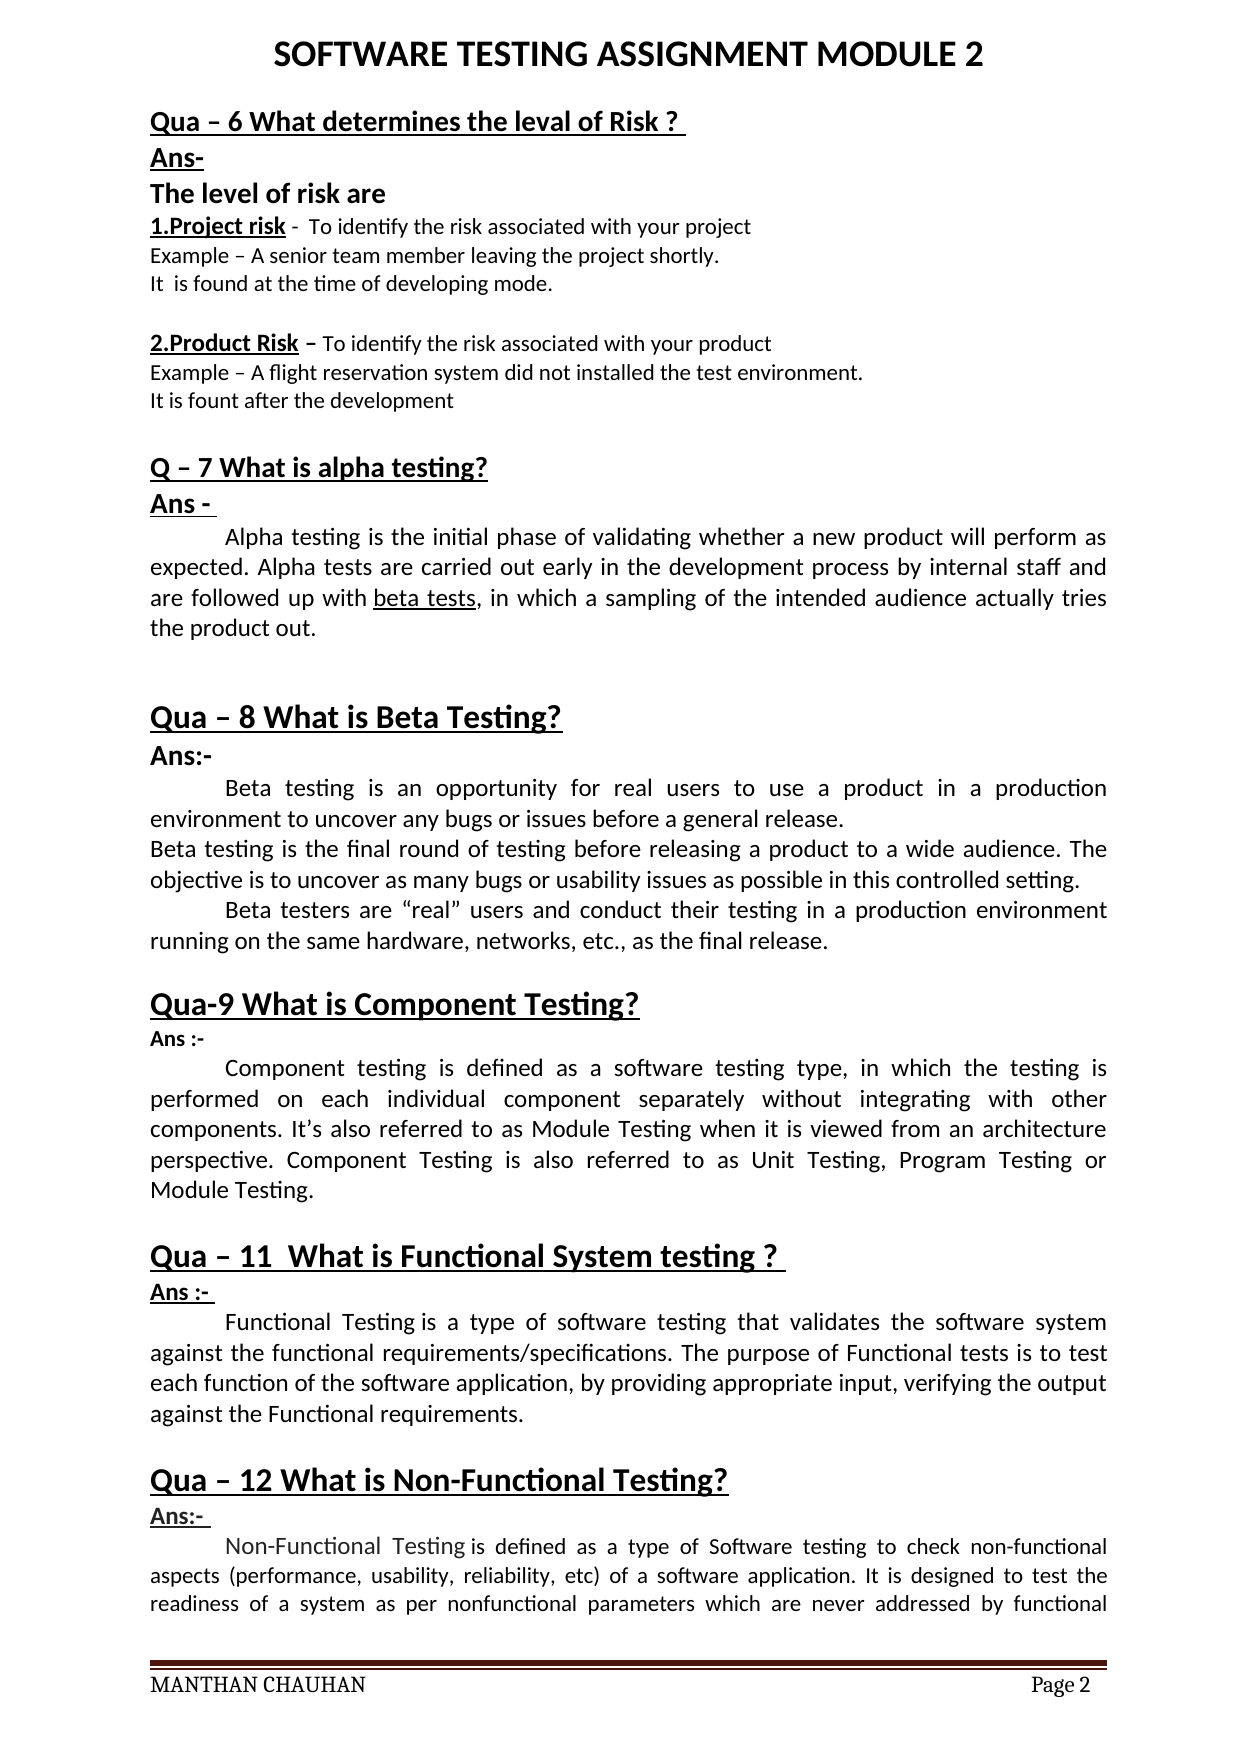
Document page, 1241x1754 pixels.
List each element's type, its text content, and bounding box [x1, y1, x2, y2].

text Functional Testing is a type of software testing that validates the software system against the functional requirements/specifications. The purpose of Functional tests is to test each function of the software application, by providing appropriate input, verifying the output against the Functional requirements. [150, 1307, 1107, 1429]
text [150, 1530, 1107, 1617]
text Beta testing is the final round of testing before releasing a product to a wide audience. The objective is to uncover as many bugs or usability issues as possible in this controlled setting. [150, 833, 1107, 894]
text Ans - [150, 485, 1107, 521]
text Ans :- [150, 1276, 1107, 1307]
text Qua – 8 What is Beta Testing? [150, 696, 1107, 737]
text Qua – 11 What is Functional System testing ? [150, 1235, 1107, 1276]
text Beta testing is an opportunity for real users to use a product in a production environment to uncover any bugs or issues before a general release. [150, 772, 1107, 833]
text 2.Product Risk – To identify the risk associated with your product [150, 327, 1107, 358]
text Beta testers are “real” users and conduct their testing in a production environment running on the same hardware, networks, etc., as the final release. [150, 894, 1107, 955]
text It is found at the time of developing mode. [150, 269, 1107, 297]
text Qua – 12 What is Non-Functional Testing? [150, 1459, 1107, 1500]
text Q – 7 What is alpha testing? [150, 449, 1107, 485]
text Example – A flight reservation system did not installed the test environment. [150, 358, 1107, 386]
text Example – A senior team member leaving the project shortly. [150, 241, 1107, 269]
subtitle The level of risk are [150, 175, 1107, 210]
text Ans:- [150, 737, 1107, 772]
text Ans:- [150, 1500, 1107, 1530]
text Qua – 6 What determines the leval of Risk ? [150, 103, 1107, 139]
text Alpha testing is the initial phase of validating whether a new product will perform as expected. Alpha tests are carried out early in the development process by internal staff and are followed up with beta tests, in which a sampling of the intended audience actually tries the product out. [150, 521, 1107, 643]
text Component testing is defined as a software testing type, in which the testing is performed on each individual component separately without integrating with other components. It’s also referred to as Module Testing when it is viewed from an architecture perspective. Component Testing is also referred to as Unit Testing, Program Testing or Module Testing. [150, 1052, 1107, 1205]
text Ans :- [150, 1024, 1107, 1052]
text It is fount after the development [150, 386, 1107, 414]
text Ans- [150, 139, 1107, 175]
text 1.Project risk - To identify the risk associated with your project [150, 210, 1107, 241]
text Qua-9 What is Component Testing? [150, 983, 1107, 1024]
